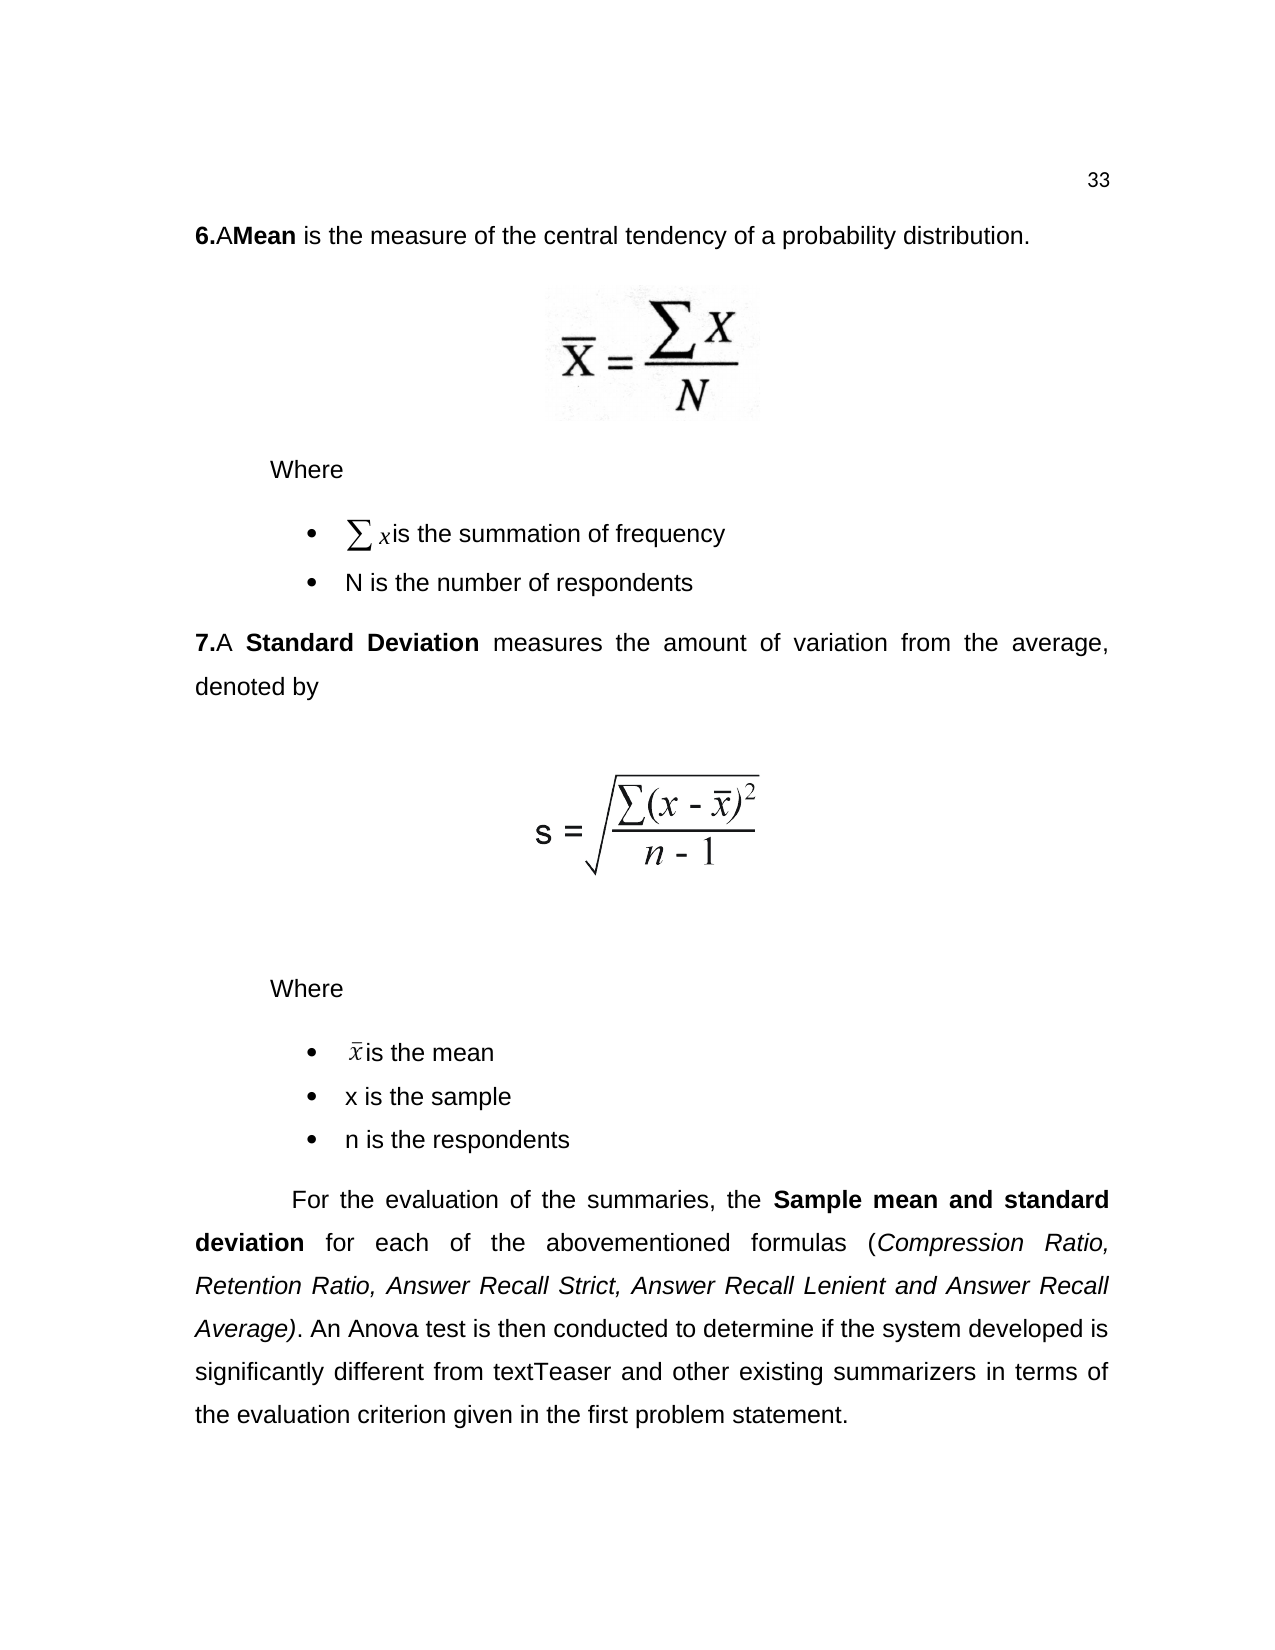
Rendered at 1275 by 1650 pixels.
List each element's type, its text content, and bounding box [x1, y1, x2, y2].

text 6.AMean is the measure of the central tendency of a probability distribution. [195, 221, 1110, 250]
text For the evaluation of the summaries, the Sample mean and standard deviation for each of the abovementioned formulas (Compression Ratio, Retention Ratio, Answer Recall Strict, Answer Recall Lenient and Answer Recall Average). An Anova test is then conducted to determine if the system developed is significantly different from textTeaser and other existing summarizers in terms of the evaluation criterion given in the first problem statement. [195, 1184, 1110, 1429]
list n is the respondents [307, 1125, 1110, 1153]
list x is the sample [307, 1081, 1110, 1110]
picture [516, 735, 789, 940]
text Where [195, 974, 1110, 1003]
list is the mean [307, 1038, 1110, 1067]
picture [345, 1040, 366, 1062]
picture [544, 285, 761, 421]
list is the summation of frequency [307, 519, 1110, 554]
list N is the number of respondents [307, 568, 1110, 597]
text Where [270, 455, 1110, 484]
text 7.A Standard Deviation measures the amount of variation from the average, denoted by [195, 628, 1110, 700]
